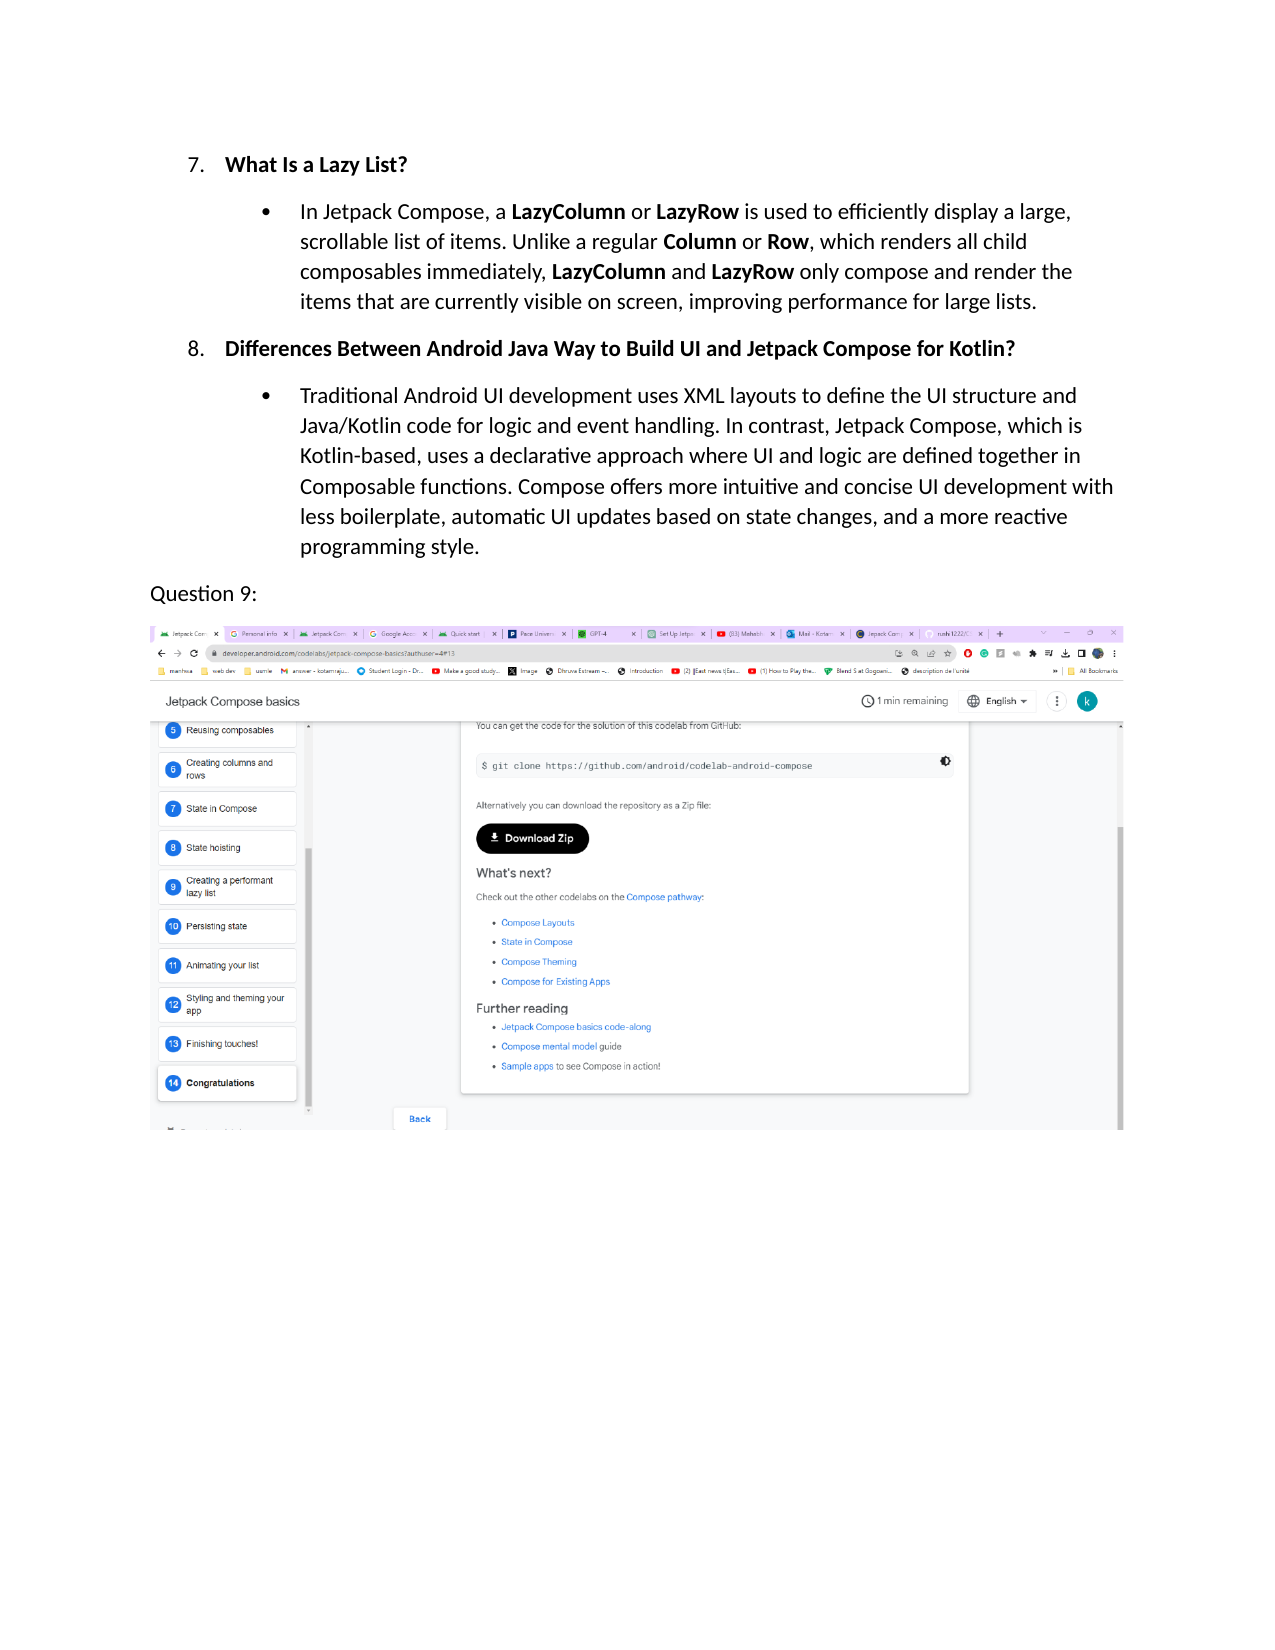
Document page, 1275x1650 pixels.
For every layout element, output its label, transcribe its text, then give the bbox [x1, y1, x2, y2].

list Traditional Android UI development uses XML layouts to define the UI structure and Java/Kotlin code for logic and event handling. In contrast, Jetpack Compose, which is Kotlin-based, uses a declarative approach where UI and logic are defined together in Composable functions. Compose offers more intuitive and concise UI development with less boilerplate, automatic UI updates based on state changes, and a more reactive programming style. [262, 381, 1125, 560]
text Question 9: [150, 579, 1125, 607]
list What Is a Lazy List? [187, 150, 1125, 178]
list In Jetpack Compose, a LazyColumn or LazyRow is used to efficiently display a large, scrollable list of items. Unlike a regular Column or Row, which renders all child composables immediately, LazyColumn and LazyRow only compose and render the items that are currently visible on screen, improving performance for large lists. [262, 197, 1125, 316]
list Differences Between Android Java Way to Build UI and Jetpack Compose for Kotlin? [187, 334, 1125, 362]
picture [150, 626, 1124, 1130]
